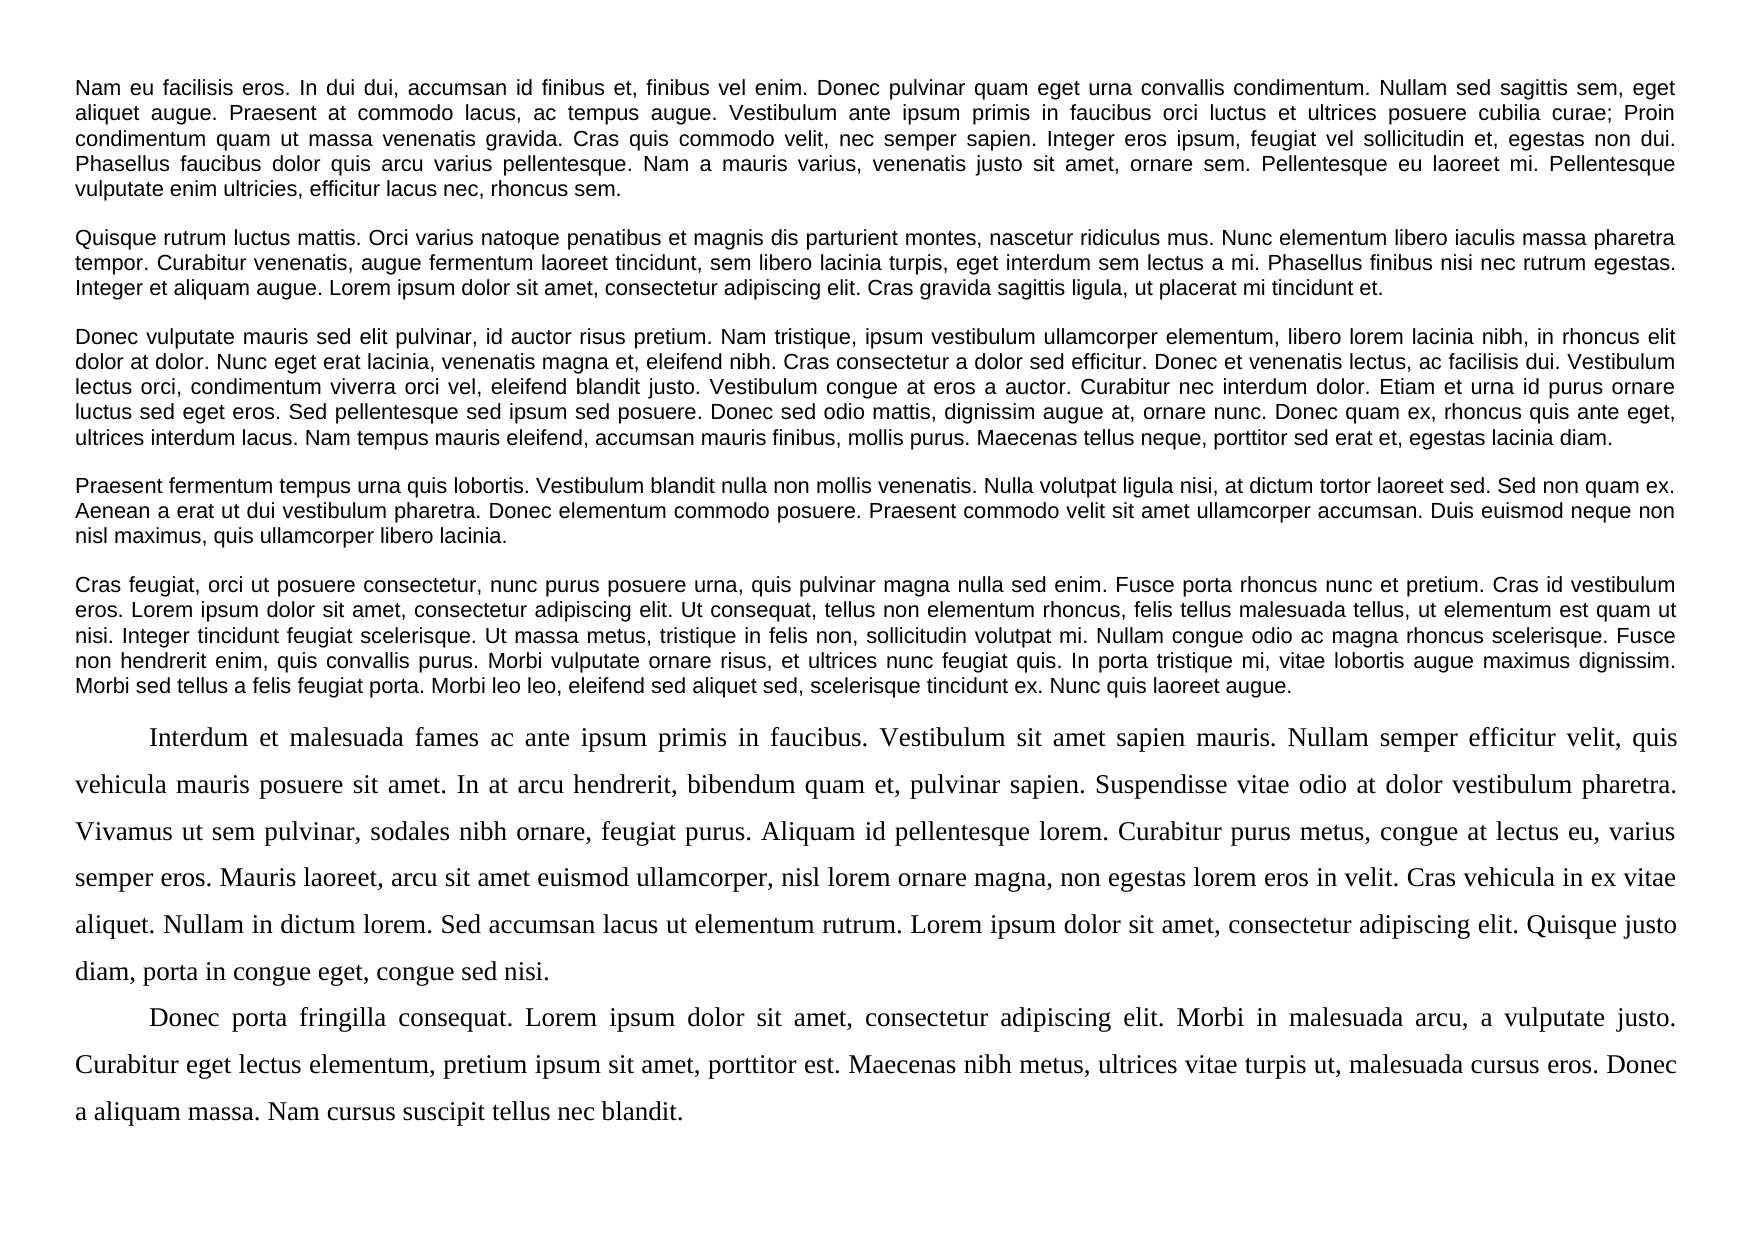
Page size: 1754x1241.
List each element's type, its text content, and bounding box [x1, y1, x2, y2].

text Interdum et malesuada fames ac ante ipsum primis in faucibus. Vestibulum sit amet sapien mauris. Nullam semper efficitur velit, quis vehicula mauris posuere sit amet. In at arcu hendrerit, bibendum quam et, pulvinar sapien. Suspendisse vitae odio at dolor vestibulum pharetra. Vivamus ut sem pulvinar, sodales nibh ornare, feugiat purus. Aliquam id pellentesque lorem. Curabitur purus metus, congue at lectus eu, varius semper eros. Mauris laoreet, arcu sit amet euismod ullamcorper, nisl lorem ornare magna, non egestas lorem eros in velit. Cras vehicula in ex vitae aliquet. Nullam in dictum lorem. Sed accumsan lacus ut elementum rutrum. Lorem ipsum dolor sit amet, consectetur adipiscing elit. Quisque justo diam, porta in congue eget, congue sed nisi. [75, 722, 1679, 986]
text Donec vulputate mauris sed elit pulvinar, id auctor risus pretium. Nam tristique, ipsum vestibulum ullamcorper elementum, libero lorem lacinia nibh, in rhoncus elit dolor at dolor. Nunc eget erat lacinia, venenatis magna et, eleifend nibh. Cras consectetur a dolor sed efficitur. Donec et venenatis lectus, ac facilisis dui. Vestibulum lectus orci, condimentum viverra orci vel, eleifend blandit justo. Vestibulum congue at eros a auctor. Curabitur nec interdum dolor. Etiam et urna id purus ornare luctus sed eget eros. Sed pellentesque sed ipsum sed posuere. Donec sed odio mattis, dignissim augue at, ornare nunc. Donec quam ex, rhoncus quis ante eget, ultrices interdum lacus. Nam tempus mauris eleifend, accumsan mauris finibus, mollis purus. Maecenas tellus neque, porttitor sed erat et, egestas lacinia diam. [75, 323, 1679, 449]
text Donec porta fringilla consequat. Lorem ipsum dolor sit amet, consectetur adipiscing elit. Morbi in malesuada arcu, a vulputate justo. Curabitur eget lectus elementum, pretium ipsum sit amet, porttitor est. Maecenas nibh metus, ultrices vitae turpis ut, malesuada cursus eros. Donec a aliquam massa. Nam cursus suscipit tellus nec blandit. [75, 1002, 1679, 1126]
text Quisque rutrum luctus mattis. Orci varius natoque penatibus et magnis dis parturient montes, nascetur ridiculus mus. Nunc elementum libero iaculis massa pharetra tempor. Curabitur venenatis, augue fermentum laoreet tincidunt, sem libero lacinia turpis, eget interdum sem lectus a mi. Phasellus finibus nisi nec rutrum egestas. Integer et aliquam augue. Lorem ipsum dolor sit amet, consectetur adipiscing elit. Cras gravida sagittis ligula, ut placerat mi tincidunt et. [75, 224, 1679, 300]
text Nam eu facilisis eros. In dui dui, accumsan id finibus et, finibus vel enim. Donec pulvinar quam eget urna convallis condimentum. Nullam sed sagittis sem, eget aliquet augue. Praesent at commodo lacus, ac tempus augue. Vestibulum ante ipsum primis in faucibus orci luctus et ultrices posuere cubilia curae; Proin condimentum quam ut massa venenatis gravida. Cras quis commodo velit, nec semper sapien. Integer eros ipsum, feugiat vel sollicitudin et, egestas non dui. Phasellus faucibus dolor quis arcu varius pellentesque. Nam a mauris varius, venenatis justo sit amet, ornare sem. Pellentesque eu laoreet mi. Pellentesque vulputate enim ultricies, efficitur lacus nec, rhoncus sem. [75, 75, 1679, 201]
text Cras feugiat, orci ut posuere consectetur, nunc purus posuere urna, quis pulvinar magna nulla sed enim. Fusce porta rhoncus nunc et pretium. Cras id vestibulum eros. Lorem ipsum dolor sit amet, consectetur adipiscing elit. Ut consequat, tellus non elementum rhoncus, felis tellus malesuada tellus, ut elementum est quam ut nisi. Integer tincidunt feugiat scelerisque. Ut massa metus, tristique in felis non, sollicitudin volutpat mi. Nullam congue odio ac magna rhoncus scelerisque. Fusce non hendrerit enim, quis convallis purus. Morbi vulputate ornare risus, et ultrices nunc feugiat quis. In porta tristique mi, vitae lobortis augue maximus dignissim. Morbi sed tellus a felis feugiat porta. Morbi leo leo, eleifend sed aliquet sed, scelerisque tincidunt ex. Nunc quis laoreet augue. [75, 572, 1679, 698]
text Praesent fermentum tempus urna quis lobortis. Vestibulum blandit nulla non mollis venenatis. Nulla volutpat ligula nisi, at dictum tortor laoreet sed. Sed non quam ex. Aenean a erat ut dui vestibulum pharetra. Donec elementum commodo posuere. Praesent commodo velit sit amet ullamcorper accumsan. Duis euismod neque non nisl maximus, quis ullamcorper libero lacinia. [75, 473, 1679, 549]
